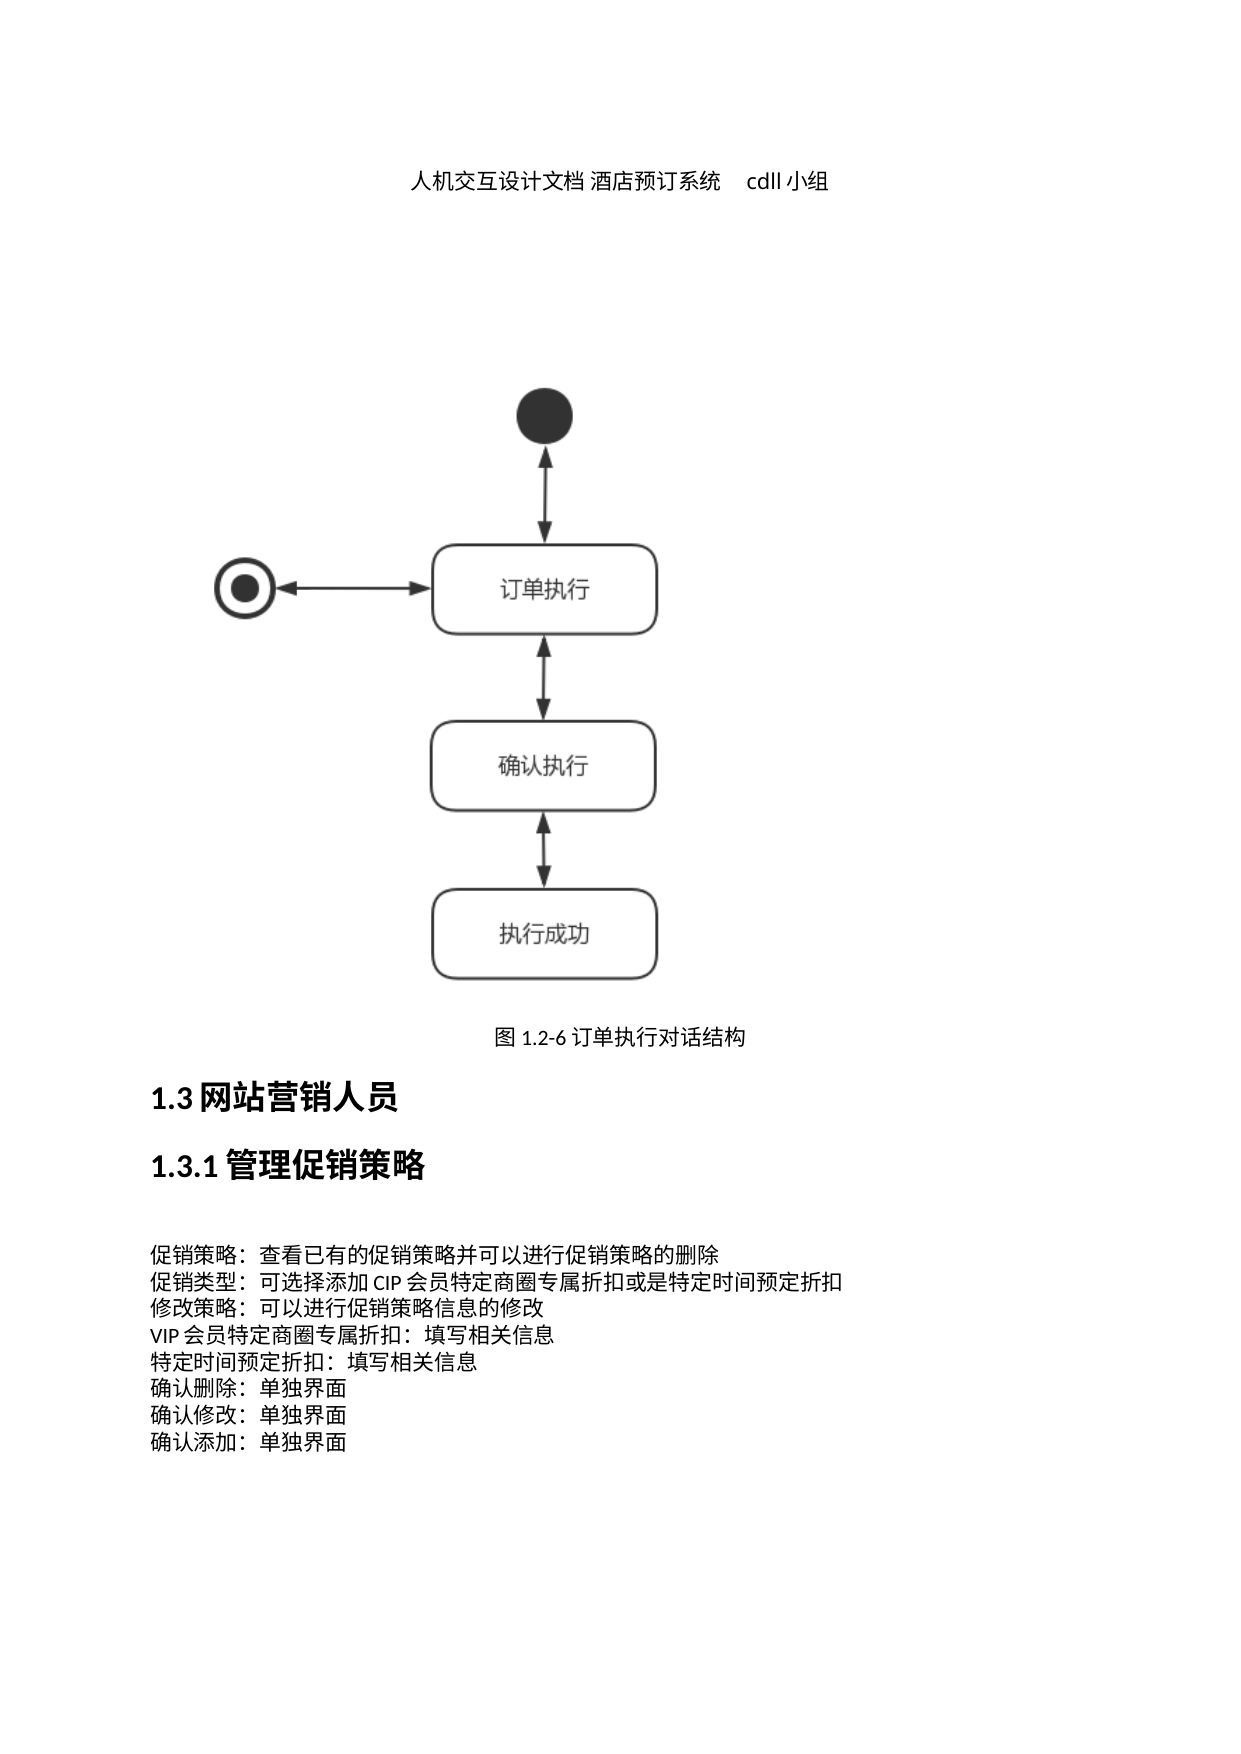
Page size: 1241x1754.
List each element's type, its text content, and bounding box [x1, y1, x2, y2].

text 图1.2-6订单执行对话结构 [150, 1024, 1090, 1050]
picture [150, 195, 1091, 1024]
text 特定时间预定折扣：填写相关信息 [150, 1349, 1090, 1376]
text 促销类型：可选择添加CIP会员特定商圈专属折扣或是特定时间预定折扣 [150, 1269, 1090, 1296]
text 确认添加：单独界面 [150, 1429, 1090, 1456]
text 1.3网站营销人员 [150, 1077, 1090, 1118]
text 修改策略：可以进行促销策略信息的修改 [150, 1296, 1090, 1322]
subtitle 1.3.1管理促销策略 [150, 1145, 1090, 1186]
text 确认修改：单独界面 [150, 1402, 1090, 1429]
text 促销策略：查看已有的促销策略并可以进行促销策略的删除 [150, 1242, 1090, 1269]
text VIP会员特定商圈专属折扣：填写相关信息 [150, 1322, 1090, 1349]
text 确认删除：单独界面 [150, 1376, 1090, 1402]
